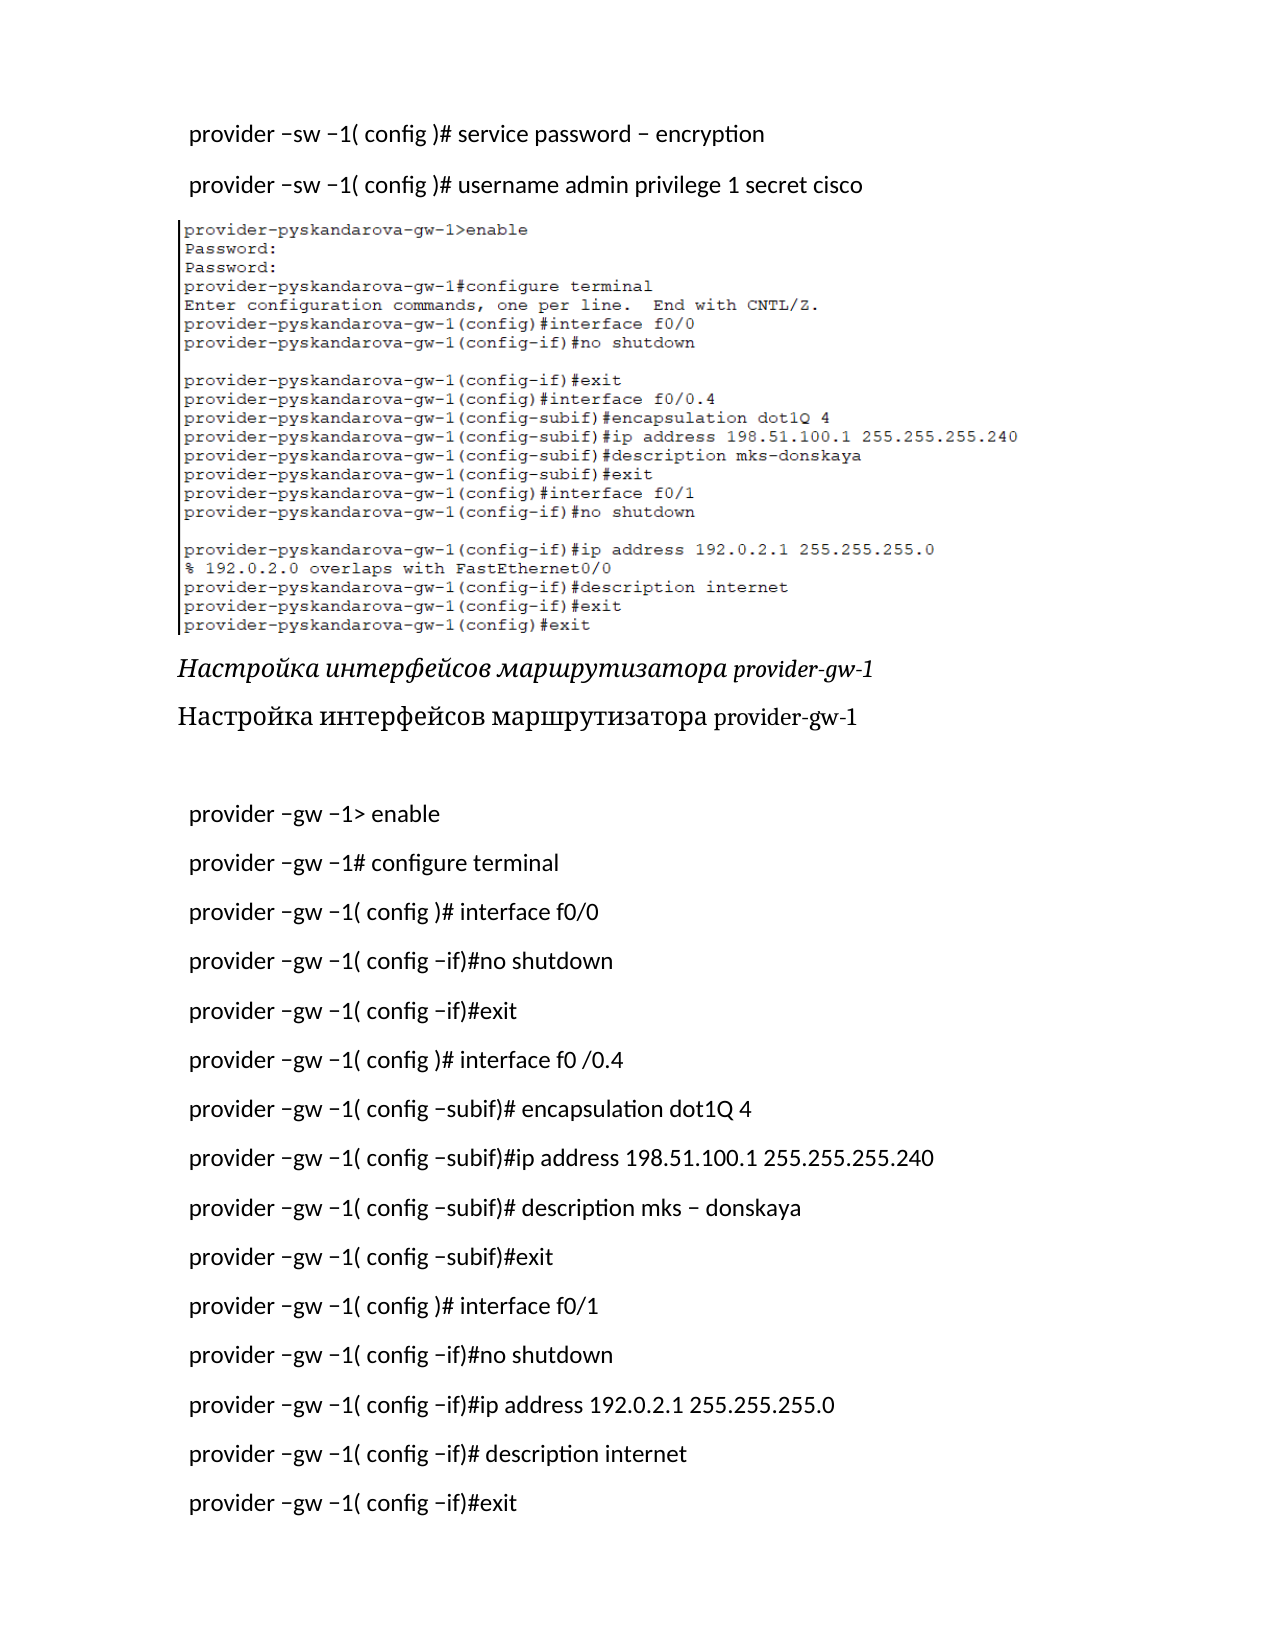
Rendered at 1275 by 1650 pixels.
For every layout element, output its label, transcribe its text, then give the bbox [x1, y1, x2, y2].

text provider −gw −1( config −subif)# encapsulation dot1Q 4 [177, 1093, 1186, 1124]
text provider −gw −1( config −subif)#ip address 198.51.100.1 255.255.255.240 [177, 1143, 1186, 1173]
text provider −gw −1> enable [177, 798, 1186, 828]
text provider −sw −1( config )# username admin privilege 1 secret cisco [177, 169, 1186, 200]
text provider −gw −1( config )# interface f0/1 [177, 1290, 1186, 1321]
text Настройка интерфейсов маршрутизатора provider-gw-1 [177, 655, 1186, 684]
text provider −gw −1( config −if)#ip address 192.0.2.1 255.255.255.0 [177, 1389, 1186, 1419]
text Настройка интерфейсов маршрутизатора provider-gw-1 [177, 703, 1186, 731]
text provider −sw −1( config )# service password − encryption [177, 118, 1186, 149]
text provider −gw −1# configure terminal [177, 847, 1186, 877]
text provider −gw −1( config −if)#exit [177, 995, 1186, 1025]
text provider −gw −1( config −if)#no shutdown [177, 1340, 1186, 1370]
text provider −gw −1( config −subif)# description mks − donskaya [177, 1192, 1186, 1222]
text provider −gw −1( config )# interface f0/0 [177, 896, 1186, 927]
text provider −gw −1( config −subif)#exit [177, 1241, 1186, 1272]
text provider −gw −1( config −if)#no shutdown [177, 946, 1186, 976]
text provider −gw −1( config −if)#exit [177, 1487, 1186, 1518]
picture [177, 220, 1037, 635]
text provider −gw −1( config )# interface f0 /0.4 [177, 1044, 1186, 1074]
text provider −gw −1( config −if)# description internet [177, 1438, 1186, 1469]
